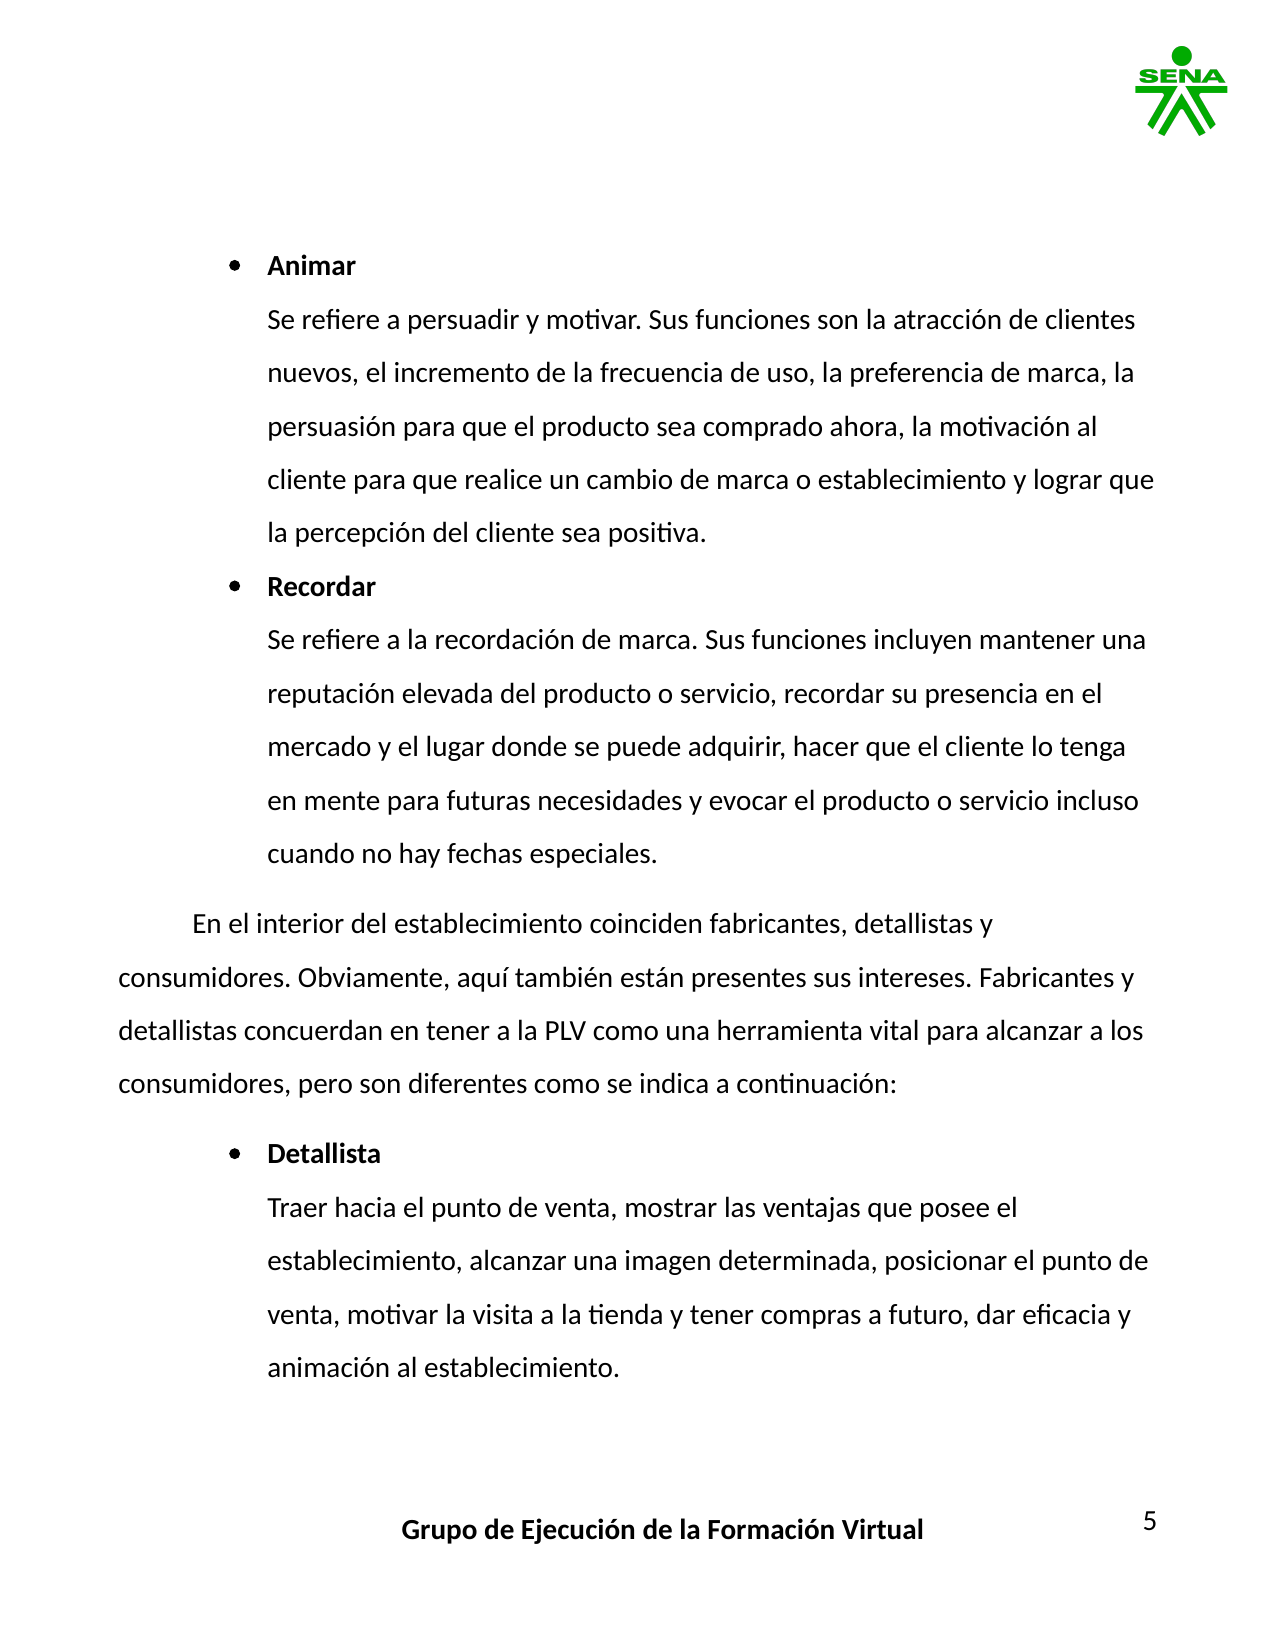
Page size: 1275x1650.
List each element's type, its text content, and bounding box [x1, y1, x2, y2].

picture [1135, 46, 1228, 136]
text En el interior del establecimiento coinciden fabricantes, detallistas y consumidores. Obviamente, aquí también están presentes sus intereses. Fabricantes y detallistas concuerdan en tener a la PLV como una herramienta vital para alcanzar a los consumidores, pero son diferentes como se indica a continuación: [118, 905, 1157, 1101]
list Recordar [229, 568, 1157, 603]
list Animar [229, 247, 1157, 283]
list Traer hacia el punto de venta, mostrar las ventajas que posee el establecimiento, alcanzar una imagen determinada, posicionar el punto de venta, motivar la visita a la tienda y tener compras a futuro, dar eficacia y animación al establecimiento. [267, 1189, 1157, 1385]
list Se refiere a persuadir y motivar. Sus funciones son la atracción de clientes nuevos, el incremento de la frecuencia de uso, la preferencia de marca, la persuasión para que el producto sea comprado ahora, la motivación al cliente para que realice un cambio de marca o establecimiento y lograr que la percepción del cliente sea positiva. [267, 301, 1157, 550]
list Detallista [229, 1136, 1157, 1171]
list Se refiere a la recordación de marca. Sus funciones incluyen mantener una reputación elevada del producto o servicio, recordar su presencia en el mercado y el lugar donde se puede adquirir, hacer que el cliente lo tenga en mente para futuras necesidades y evocar el producto o servicio incluso cuando no hay fechas especiales. [267, 621, 1157, 871]
